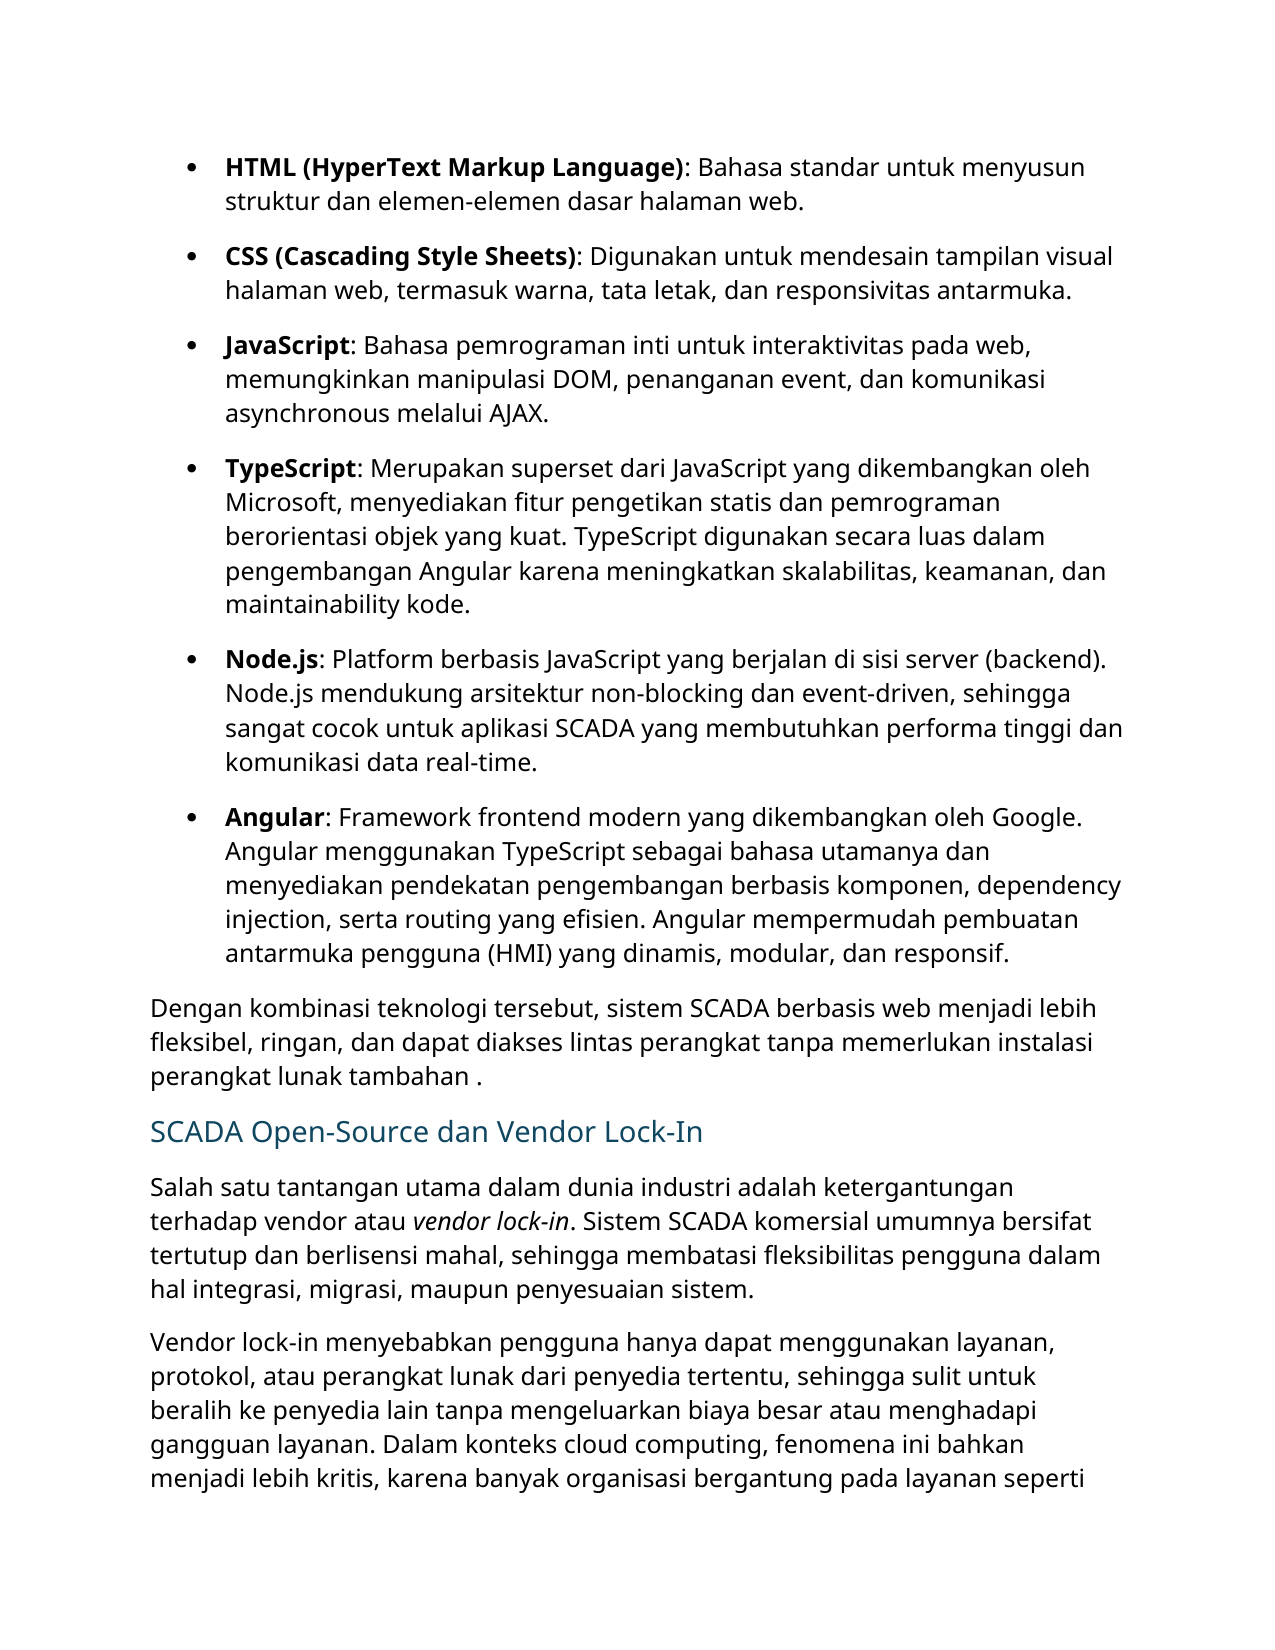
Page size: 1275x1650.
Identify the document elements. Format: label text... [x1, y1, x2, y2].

list CSS (Cascading Style Sheets): Digunakan untuk mendesain tampilan visual halaman web, termasuk warna, tata letak, dan responsivitas antarmuka. [187, 239, 1125, 307]
text Dengan kombinasi teknologi tersebut, sistem SCADA berbasis web menjadi lebih fleksibel, ringan, dan dapat diakses lintas perangkat tanpa memerlukan instalasi perangkat lunak tambahan . [150, 990, 1125, 1092]
list HTML (HyperText Markup Language): Bahasa standar untuk menyusun struktur dan elemen-elemen dasar halaman web. [187, 150, 1125, 218]
list Node.js: Platform berbasis JavaScript yang berjalan di sisi server (backend). Node.js mendukung arsitektur non-blocking dan event-driven, sehingga sangat cocok untuk aplikasi SCADA yang membutuhkan performa tinggi dan komunikasi data real-time. [187, 642, 1125, 778]
list TypeScript: Merupakan superset dari JavaScript yang dikembangkan oleh Microsoft, menyediakan fitur pengetikan statis dan pemrograman berorientasi objek yang kuat. TypeScript digunakan secara luas dalam pengembangan Angular karena meningkatkan skalabilitas, keamanan, dan maintainability kode. [187, 451, 1125, 621]
subtitle SCADA Open-Source dan Vendor Lock-In [150, 1111, 1125, 1151]
list JavaScript: Bahasa pemrograman inti untuk interaktivitas pada web, memungkinkan manipulasi DOM, penanganan event, dan komunikasi asynchronous melalui AJAX. [187, 328, 1125, 430]
text Salah satu tantangan utama dalam dunia industri adalah ketergantungan terhadap vendor atau vendor lock-in. Sistem SCADA komersial umumnya bersifat tertutup dan berlisensi mahal, sehingga membatasi fleksibilitas pengguna dalam hal integrasi, migrasi, maupun penyesuaian sistem. [150, 1170, 1125, 1306]
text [150, 1325, 1125, 1495]
list Angular: Framework frontend modern yang dikembangkan oleh Google. Angular menggunakan TypeScript sebagai bahasa utamanya dan menyediakan pendekatan pengembangan berbasis komponen, dependency injection, serta routing yang efisien. Angular mempermudah pembuatan antarmuka pengguna (HMI) yang dinamis, modular, dan responsif. [187, 799, 1125, 969]
